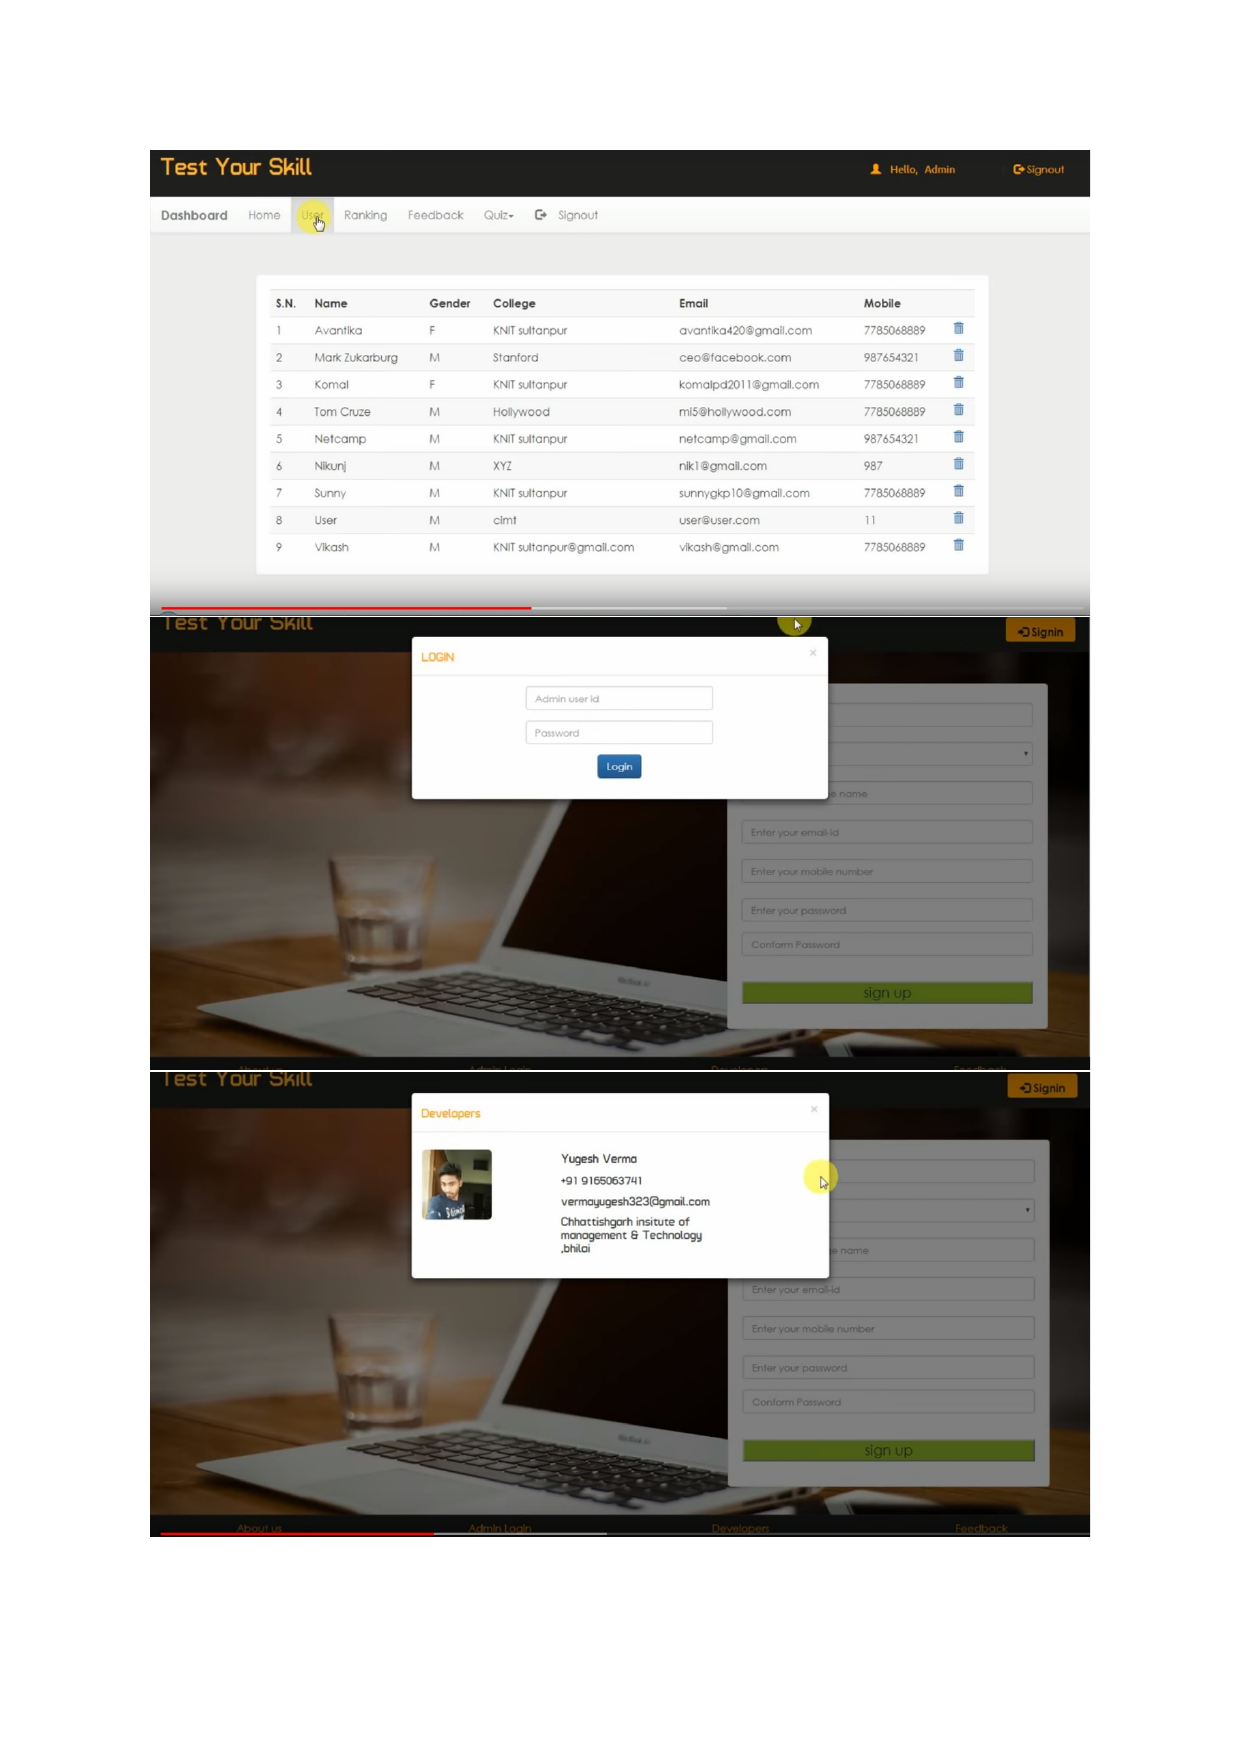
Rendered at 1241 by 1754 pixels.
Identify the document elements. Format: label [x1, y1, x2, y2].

picture [150, 150, 1091, 616]
picture [150, 617, 1091, 1070]
picture [150, 1072, 1091, 1537]
